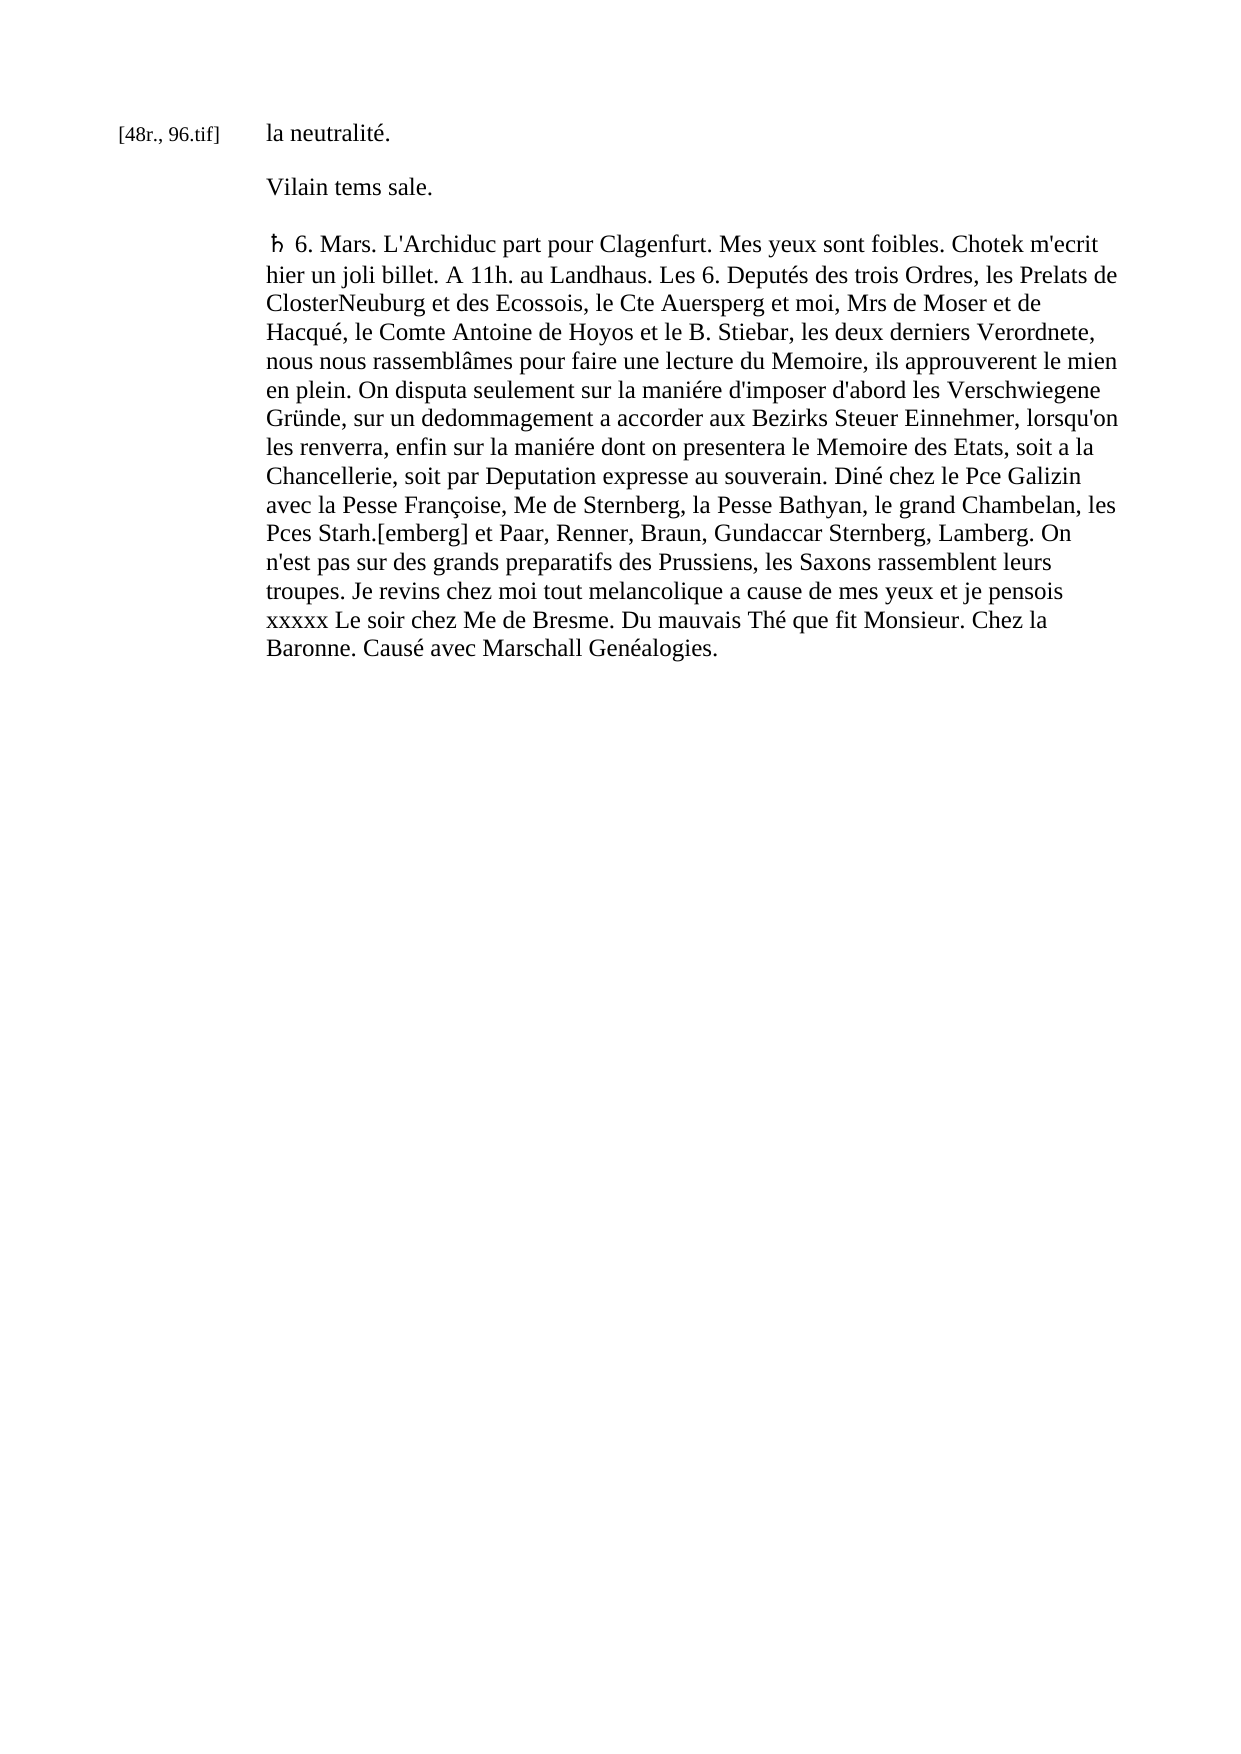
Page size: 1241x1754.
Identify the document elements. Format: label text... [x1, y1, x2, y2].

text ♄ 6. Mars. L'Archiduc part pour Clagenfurt. Mes yeux sont foibles. Chotek m'ecrit hier un joli billet. A 11h. au Landhaus. Les 6. Deputés des trois Ordres, les Prelats de ClosterNeuburg et des Ecossois, le Cte Auersperg et moi, Mrs de Moser et de Hacqué, le Comte Antoine de Hoyos et le B. Stiebar, les deux derniers Verordnete, nous nous rassemblâmes pour faire une lecture du Memoire, ils approuverent le mien en plein. On disputa seulement sur la maniére d'imposer d'abord les Verschwiegene Gründe, sur un dedommagement a accorder aux Bezirks Steuer Einnehmer, lorsqu'on les renverra, enfin sur la maniére dont on presentera le Memoire des Etats, soit a la Chancellerie, soit par Deputation expresse au souverain. Diné chez le Pce Galizin avec la Pesse Françoise, Me de Sternberg, la Pesse Bathyan, le grand Chambelan, les Pces Starh.[emberg] et Paar, Renner, Braun, Gundaccar Sternberg, Lamberg. On n'est pas sur des grands preparatifs des Prussiens, les Saxons rassemblent leurs troupes. Je revins chez moi tout melancolique a cause de mes yeux et je pensois xxxxx Le soir chez Me de Bresme. Du mauvais Thé que fit Monsieur. Chez la Baronne. Causé avec Marschall Genéalogies. [266, 226, 1122, 662]
text [48r., 96.tif] la neutralité. [118, 118, 1122, 147]
text Vilain tems sale. [266, 172, 1122, 201]
